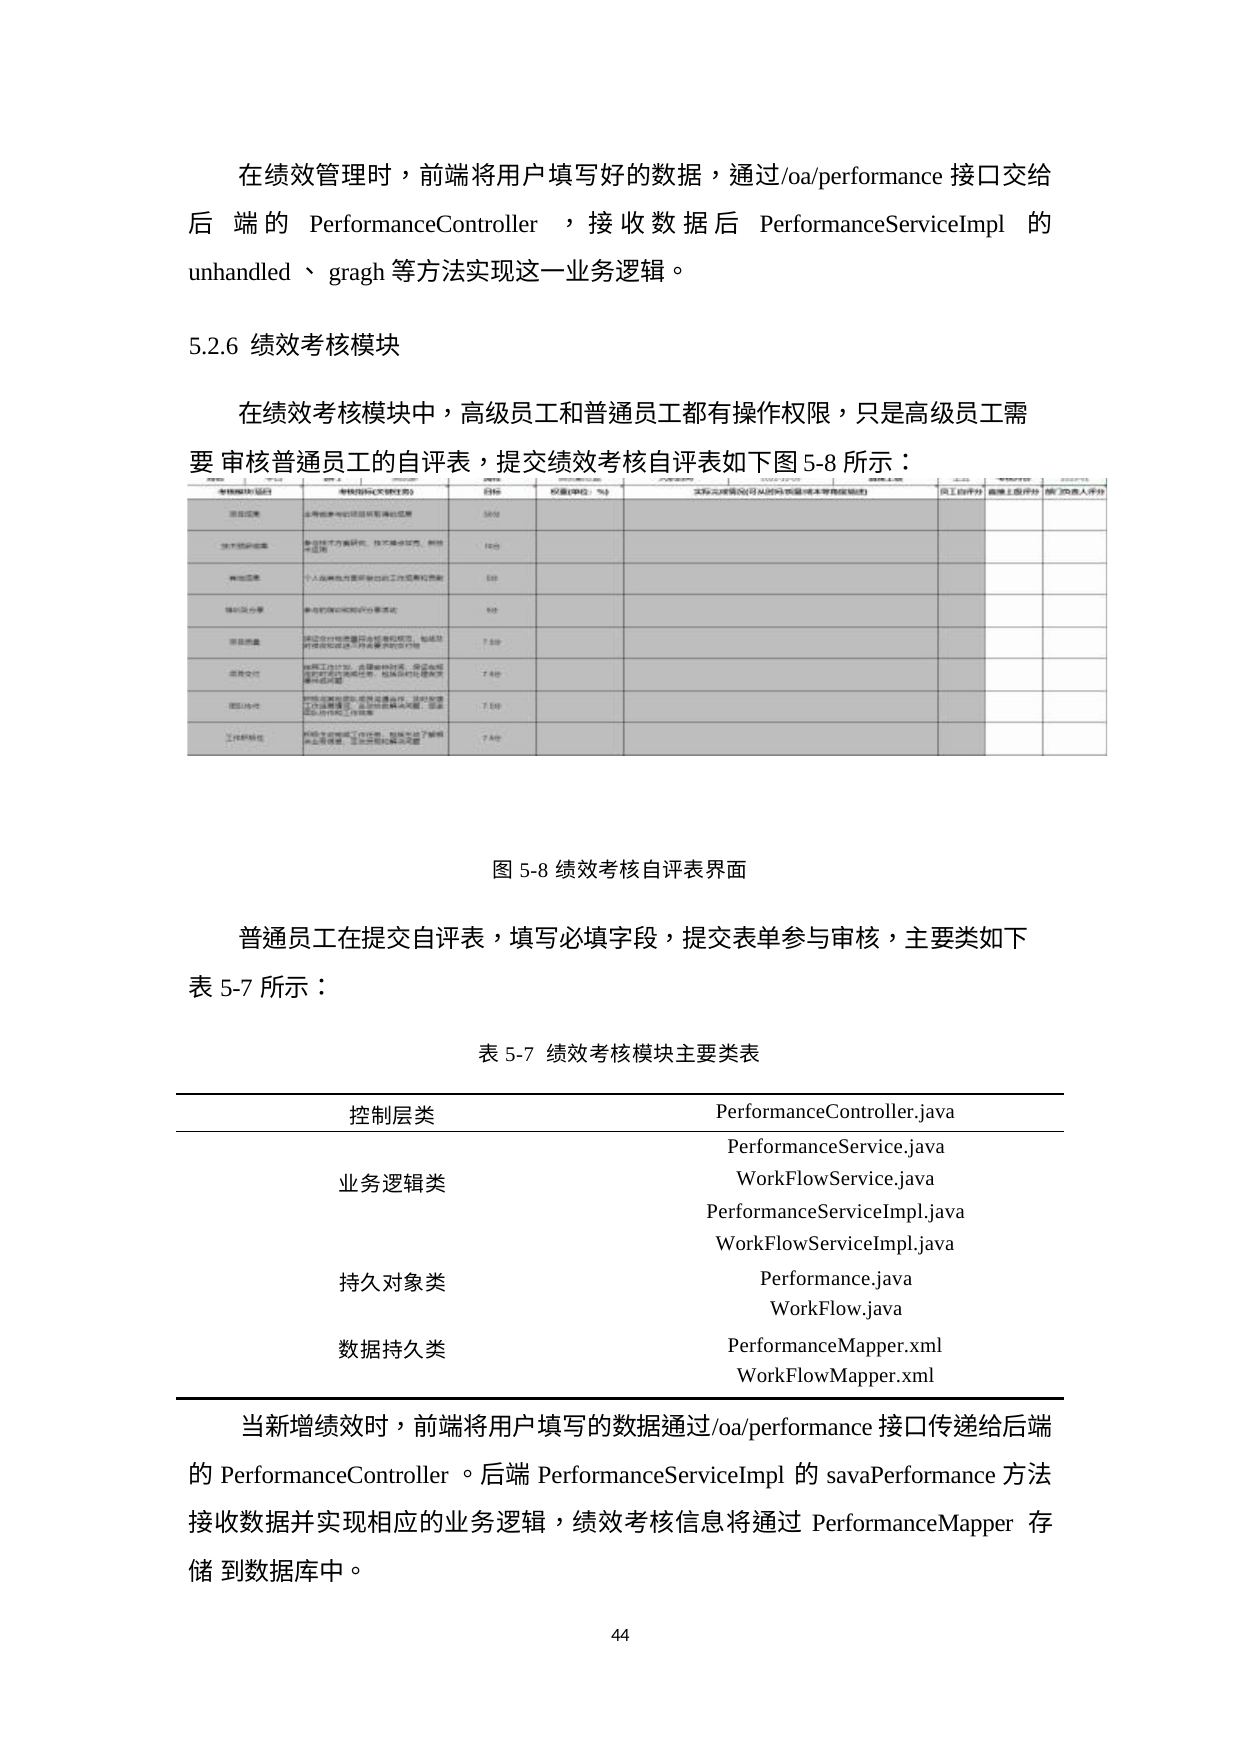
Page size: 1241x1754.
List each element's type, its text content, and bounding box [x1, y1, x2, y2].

table_cell Performance.java WorkFlow.java [576, 1262, 1064, 1329]
text 44 [611, 1628, 1107, 1645]
table_header 控制层类 [176, 1095, 576, 1131]
text 在绩效考核模块中，高级员工和普通员工都有操作权限，只是高级员工需要 审核普通员工的自评表，提交绩效考核自评表如下图5-8 所示： [189, 396, 1053, 478]
picture [187, 478, 1108, 756]
table_cell PerformanceMapper.xml WorkFlowMapper.xml [576, 1329, 1064, 1397]
text 当新增绩效时，前端将用户填写的数据通过/oa/performance 接口传递给后端 的 PerformanceController 。后端 PerformanceServiceImpl 的 savaPerformance 方法 接收数据并实现相应的业务逻辑，绩效考核信息将通过 PerformanceMapper 存储 到数据库中。 [188, 1408, 1053, 1587]
table_cell 持久对象类 [176, 1262, 576, 1329]
text 表 5-7 绩效考核模块主要类表 [478, 1040, 1107, 1066]
text 普通员工在提交自评表，填写必填字段，提交表单参与审核，主要类如下表 5-7 所示： [188, 921, 1053, 1004]
text 5.2.6 绩效考核模块 [188, 330, 1107, 361]
text 图 5-8 绩效考核自评表界面 [493, 856, 1107, 883]
table_header PerformanceController.java [576, 1095, 1064, 1131]
table_cell PerformanceService.java WorkFlowService.java PerformanceServiceImpl.java WorkFlowServiceImpl.java [576, 1132, 1064, 1262]
table_cell 业务逻辑类 [176, 1132, 576, 1262]
text 在绩效管理时，前端将用户填写好的数据，通过/oa/performance 接口交给后 端的 PerformanceController ，接收数据后 PerformanceServiceImpl 的 unhandled 、 gragh 等方法实现这一业务逻辑。 [188, 158, 1053, 287]
table_cell 数据持久类 [176, 1329, 576, 1397]
